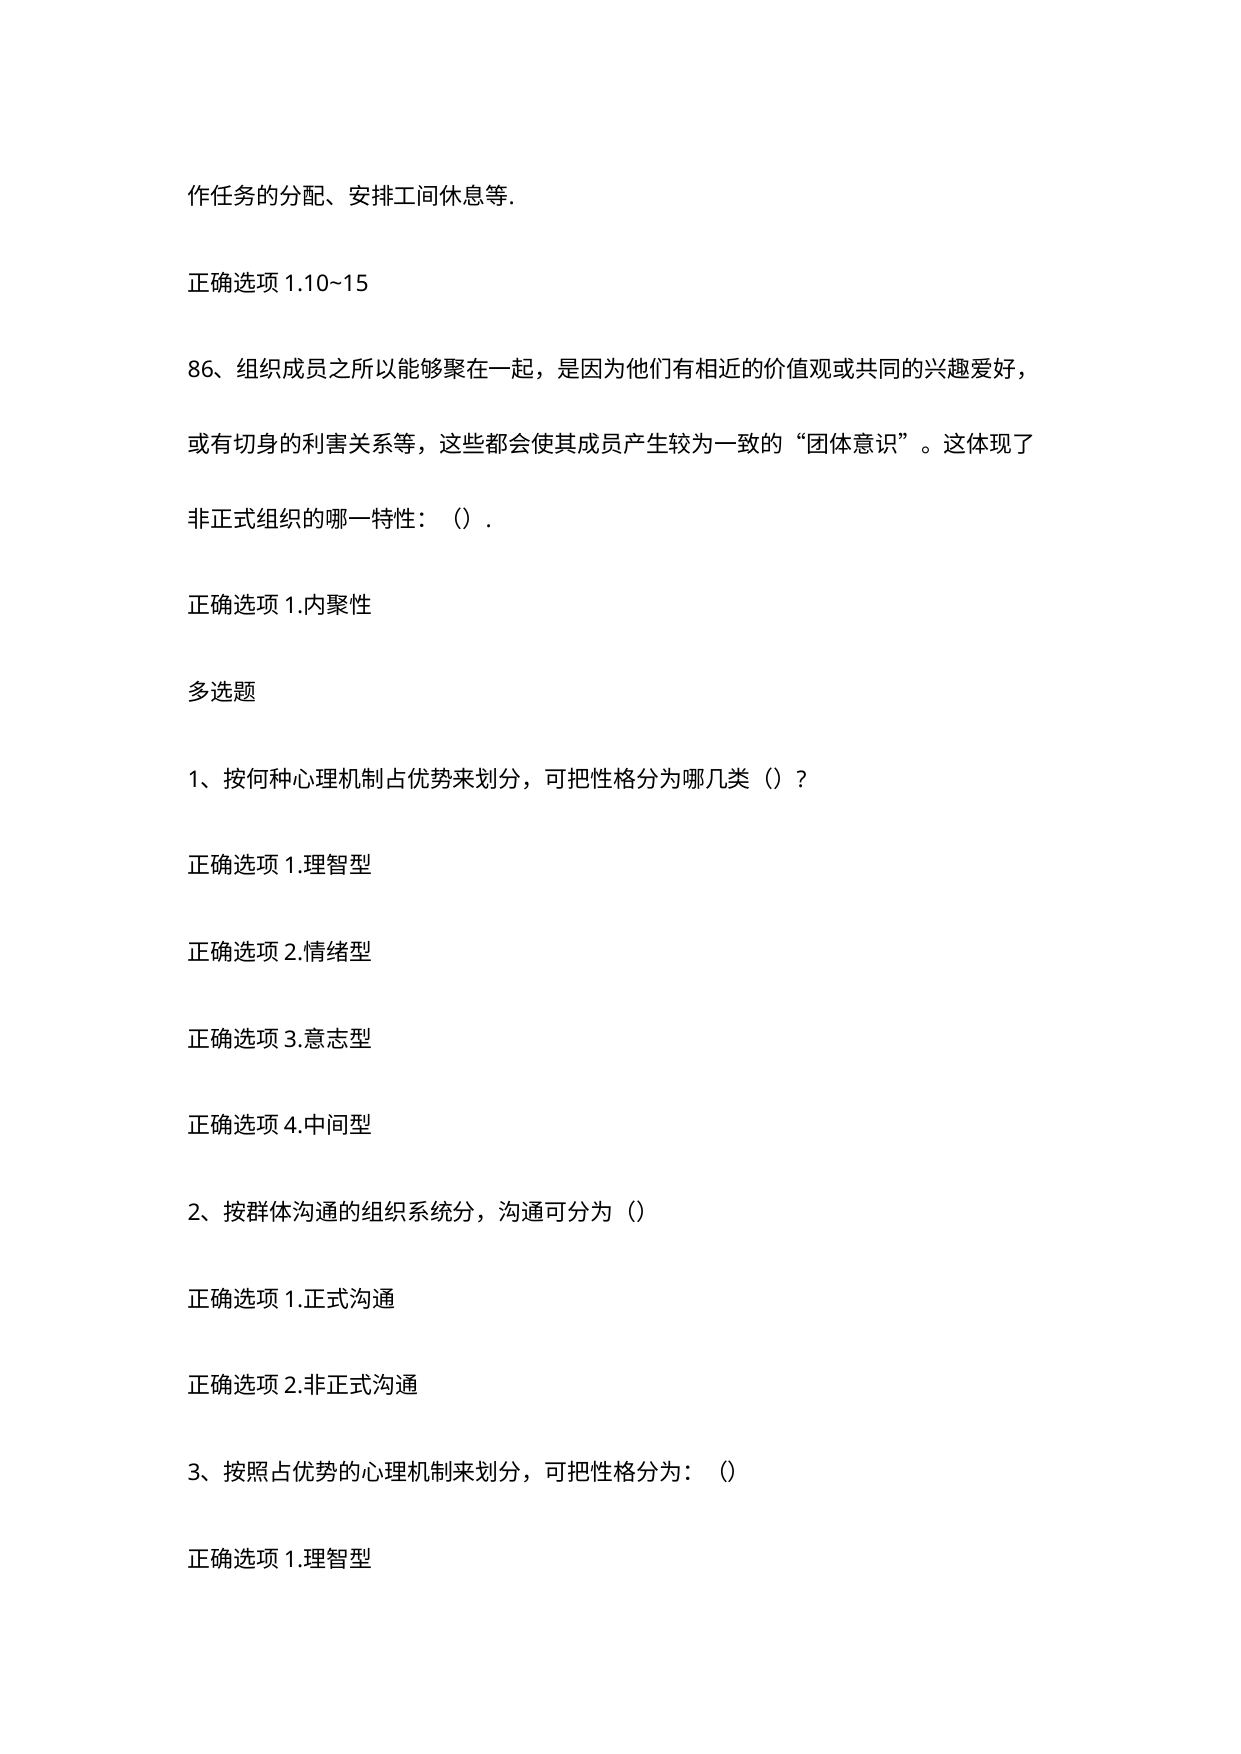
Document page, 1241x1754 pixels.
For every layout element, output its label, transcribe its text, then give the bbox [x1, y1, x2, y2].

text 正确选项2.非正式沟通 [187, 1351, 1053, 1416]
text 正确选项1.内聚性 [187, 571, 1053, 636]
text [187, 162, 1053, 227]
text 正确选项1.正式沟通 [187, 1264, 1053, 1329]
text 正确选项3.意志型 [187, 1004, 1053, 1069]
text 正确选项1.10~15 [187, 249, 1053, 314]
text 86、组织成员之所以能够聚在一起，是因为他们有相近的价值观或共同的兴趣爱好，或有切身的利害关系等，这些都会使其成员产生较为一致的“团体意识”。这体现了非正式组织的哪一特性：（）. [187, 335, 1053, 550]
text 正确选项1.理智型 [187, 1524, 1053, 1589]
text 多选题 [187, 658, 1053, 723]
text 正确选项1.理智型 [187, 831, 1053, 896]
text 正确选项4.中间型 [187, 1091, 1053, 1156]
text 正确选项2.情绪型 [187, 918, 1053, 983]
text 1、按何种心理机制占优势来划分，可把性格分为哪几类（）? [187, 744, 1053, 809]
text 3、按照占优势的心理机制来划分，可把性格分为：（） [187, 1438, 1053, 1503]
text 2、按群体沟通的组织系统分，沟通可分为（） [187, 1178, 1053, 1243]
